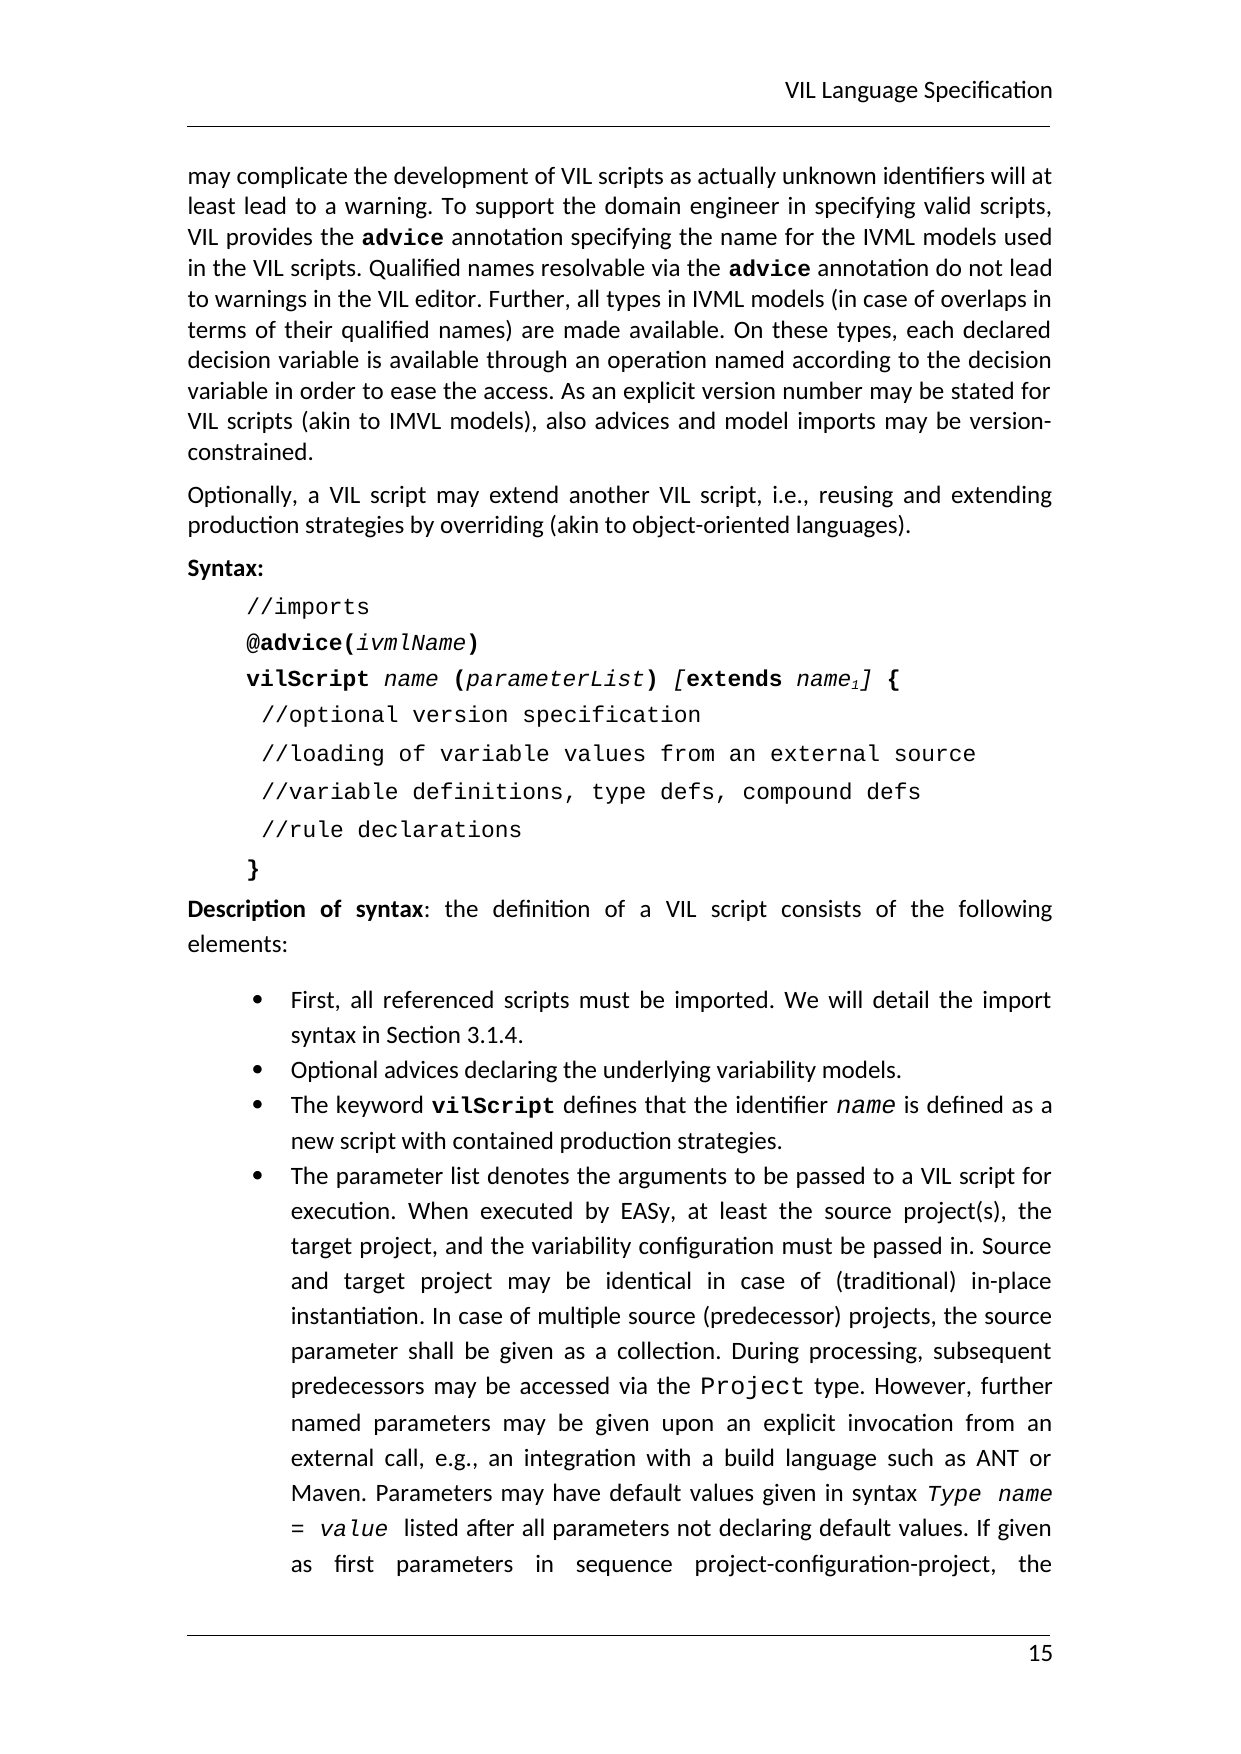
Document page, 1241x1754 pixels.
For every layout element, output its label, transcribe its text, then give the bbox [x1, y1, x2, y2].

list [253, 1160, 1053, 1578]
text @advice(ivmlName) [246, 631, 1053, 657]
text //variable definitions, type defs, compound defs [187, 780, 1053, 806]
text } [246, 857, 1053, 883]
text //rule declarations [187, 819, 1053, 845]
text Syntax: [187, 552, 1053, 583]
list The keyword vilScript defines that the identifier name is defined as a new script with contained production strategies. [253, 1089, 1053, 1156]
text //optional version specification [187, 703, 1053, 729]
list First, all referenced scripts must be imported. We will detail the import syntax in Section 3.1.4. [253, 984, 1053, 1050]
text vilScript name (parameterList) [extends name1] { [246, 667, 1053, 693]
text //imports [187, 595, 1053, 621]
text Description of syntax: the definition of a VIL script consists of the following elements: [187, 893, 1053, 959]
list Optional advices declaring the underlying variability models. [253, 1054, 1053, 1085]
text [187, 160, 1053, 466]
text //loading of variable values from an external source [187, 742, 1053, 768]
